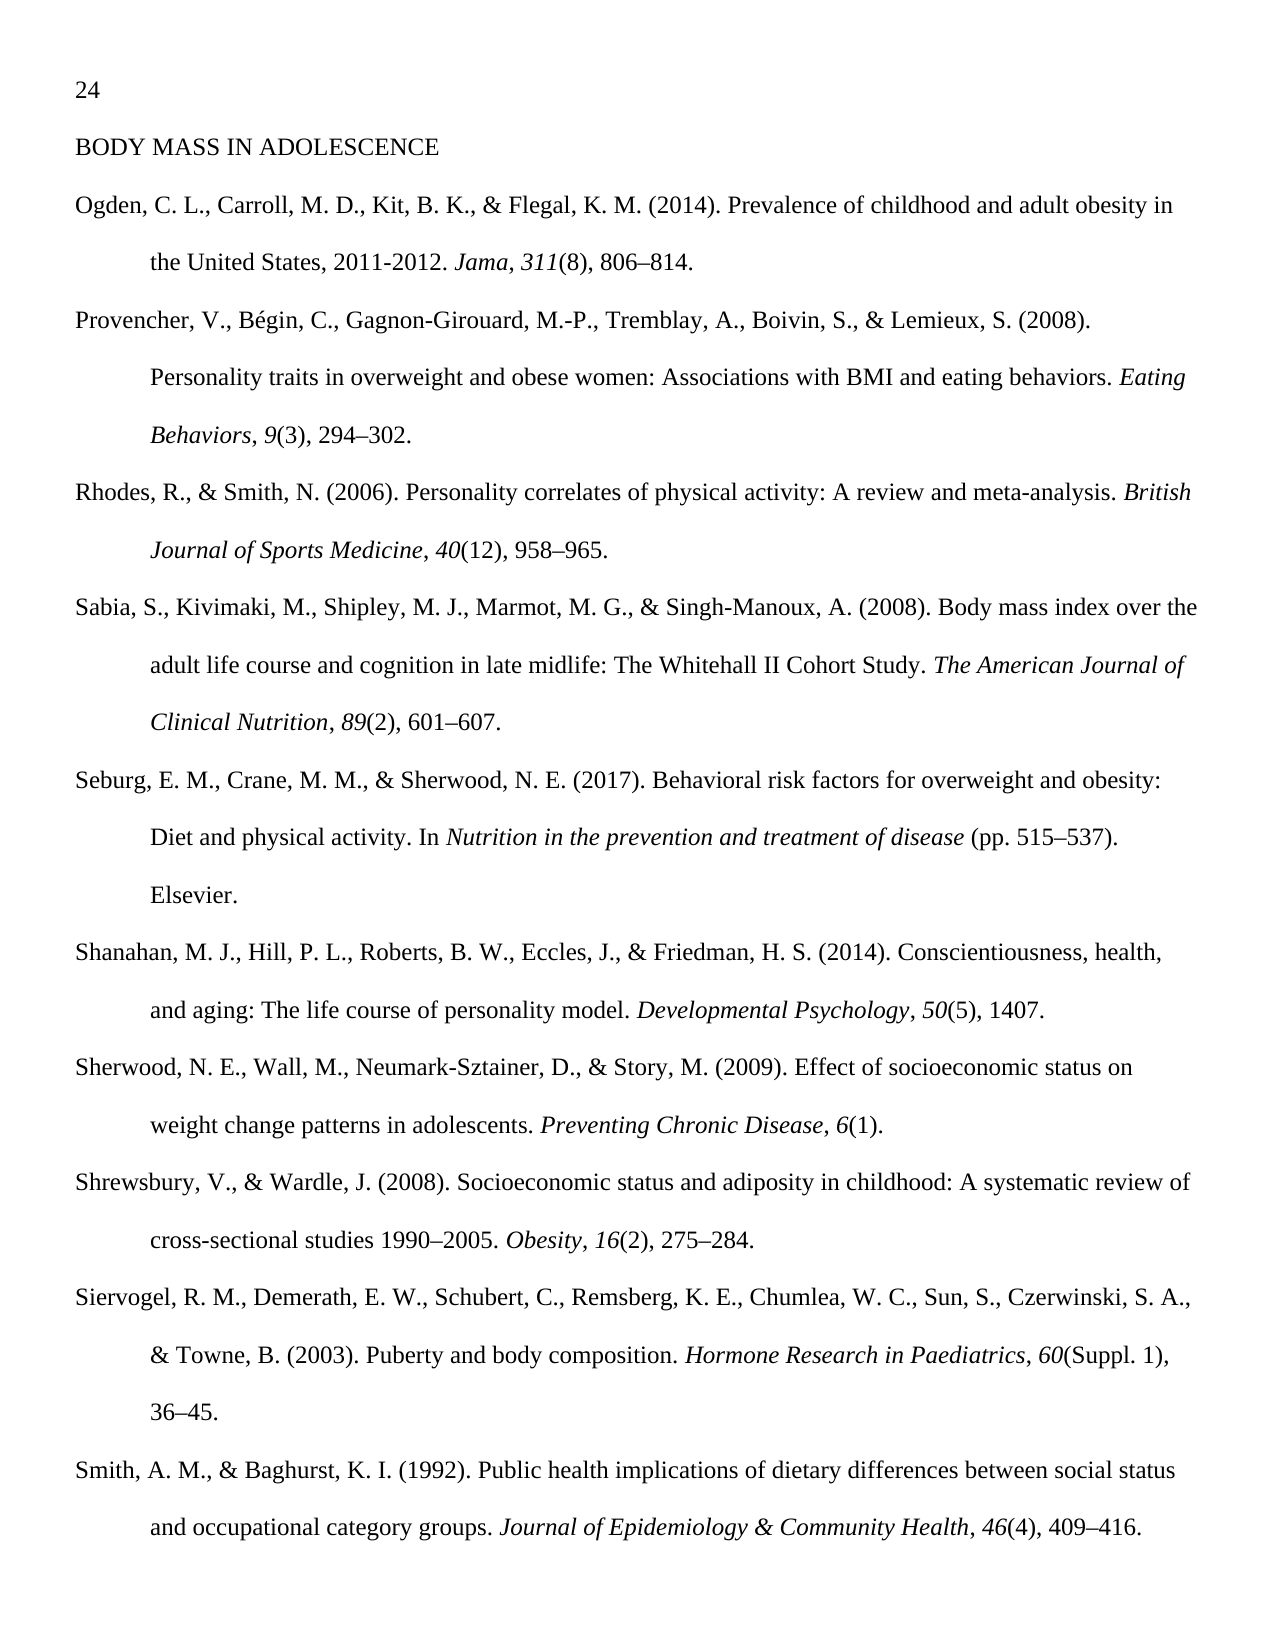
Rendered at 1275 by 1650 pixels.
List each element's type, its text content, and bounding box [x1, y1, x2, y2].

text Sabia, S., Kivimaki, M., Shipley, M. J., Marmot, M. G., & Singh-Manoux, A. (2008). Body mass index over the adult life course and cognition in late midlife: The Whitehall II Cohort Study. The American Journal of Clinical Nutrition, 89(2), 601–607. [75, 592, 1200, 736]
text Shrewsbury, V., & Wardle, J. (2008). Socioeconomic status and adiposity in childhood: A systematic review of cross-sectional studies 1990–2005. Obesity, 16(2), 275–284. [75, 1167, 1200, 1254]
text Smith, A. M., & Baghurst, K. I. (1992). Public health implications of dietary differences between social status and occupational category groups. Journal of Epidemiology & Community Health, 46(4), 409–416. [75, 1455, 1200, 1541]
text Siervogel, R. M., Demerath, E. W., Schubert, C., Remsberg, K. E., Chumlea, W. C., Sun, S., Czerwinski, S. A., & Towne, B. (2003). Puberty and body composition. Hormone Research in Paediatrics, 60(Suppl. 1), 36–45. [75, 1282, 1200, 1426]
text Rhodes, R., & Smith, N. (2006). Personality correlates of physical activity: A review and meta-analysis. British Journal of Sports Medicine, 40(12), 958–965. [75, 477, 1200, 564]
text Sherwood, N. E., Wall, M., Neumark-Sztainer, D., & Story, M. (2009). Effect of socioeconomic status on weight change patterns in adolescents. Preventing Chronic Disease, 6(1). [75, 1052, 1200, 1139]
text Ogden, C. L., Carroll, M. D., Kit, B. K., & Flegal, K. M. (2014). Prevalence of childhood and adult obesity in the United States, 2011-2012. Jama, 311(8), 806–814. [75, 190, 1200, 276]
text Provencher, V., Bégin, C., Gagnon-Girouard, M.-P., Tremblay, A., Boivin, S., & Lemieux, S. (2008). Personality traits in overweight and obese women: Associations with BMI and eating behaviors. Eating Behaviors, 9(3), 294–302. [75, 305, 1200, 449]
text Shanahan, M. J., Hill, P. L., Roberts, B. W., Eccles, J., & Friedman, H. S. (2014). Conscientiousness, health, and aging: The life course of personality model. Developmental Psychology, 50(5), 1407. [75, 937, 1200, 1024]
text Seburg, E. M., Crane, M. M., & Sherwood, N. E. (2017). Behavioral risk factors for overweight and obesity: Diet and physical activity. In Nutrition in the prevention and treatment of disease (pp. 515–537). Elsevier. [75, 765, 1200, 909]
